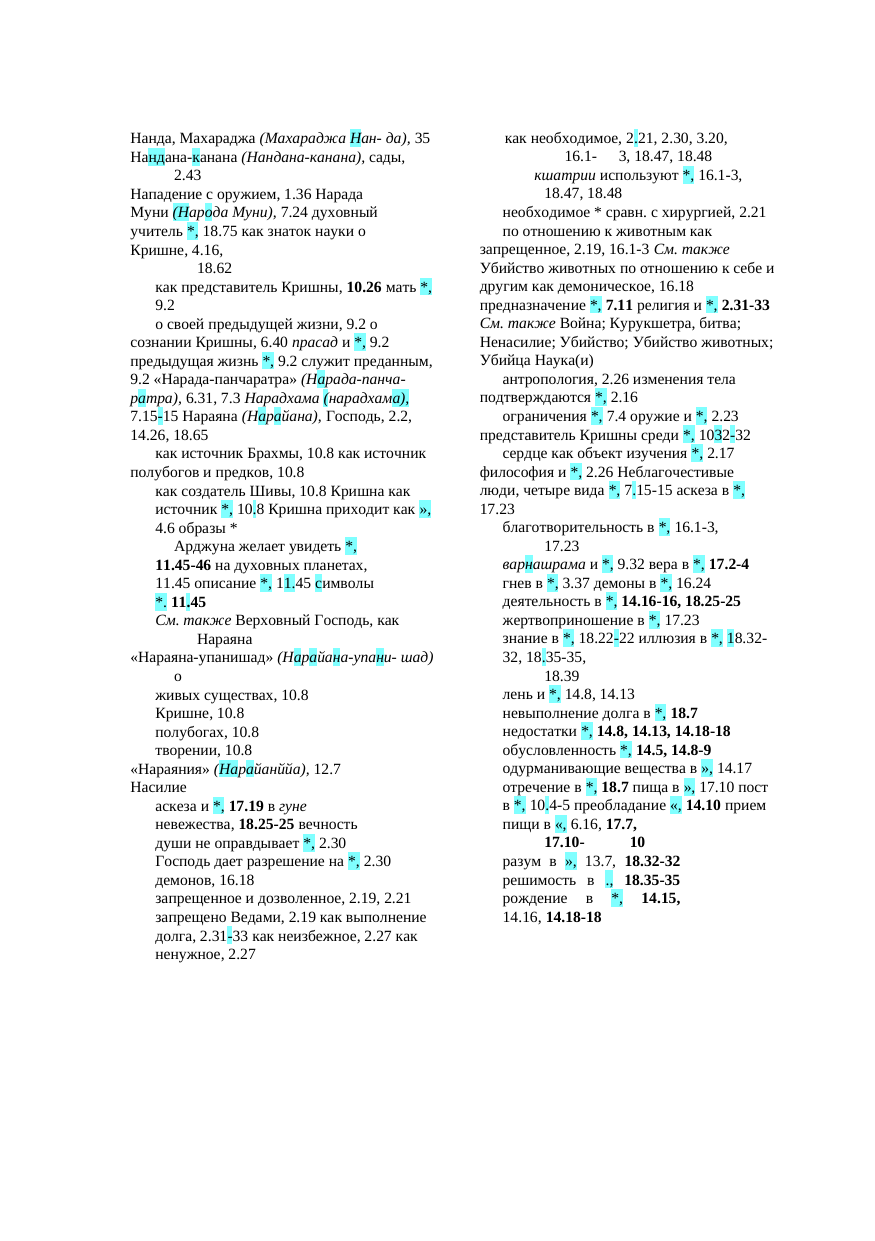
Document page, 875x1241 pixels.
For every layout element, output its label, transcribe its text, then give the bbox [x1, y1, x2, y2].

text как необходимое, 2.21, 2.30, 3.20, [504, 128, 776, 147]
list 3, 18.47, 18.48 кшатрии используют *, 16.1-3, [500, 147, 776, 184]
text невыполнение долга в *, 18.7 недостатки *, 14.8, 14.13, 14.18-18 обусловленность *, 14.5, 14.8-9 одурманивающие вещества в », 14.17 отречение в *, 18.7 пища в », 17.10 пост в *, 10.4-5 преобладание «, 14.10 прием пищи в «, 6.16, 17.7, [502, 703, 776, 833]
text 18.62 [197, 259, 435, 277]
text как создатель Шивы, 10.8 Кришна как источник *, 10.8 Кришна приходит как », 4.6 образы * [155, 481, 435, 537]
text знание в *, 18.22-22 иллюзия в *, 18.32-32, 18.35-35, [502, 629, 776, 666]
text сердце как объект изучения *, 2.17 философия и *, 2.26 Неблагочестивые люди, четыре вида *, 7.15-15 аскеза в *, 17.23 [479, 444, 776, 518]
text по отношению к животным как запрещенное, 2.19, 16.1-3 См. также Убийство животных по отношению к себе и другим как демоническое, 16.18 предназначение *, 7.11 религия и *, 2.31-33 См. также Война; Курукшетра, битва; Ненасилие; Убийство; Убийство животных; Убийца Наука(и) [479, 221, 776, 369]
text необходимое * сравн. с хирургией, 2.21 [502, 203, 776, 221]
text «Нараяна-упанишад» (Нарайана-упани- шад) о [130, 648, 435, 685]
text разум в », 13.7, 18.32-32 решимость в ., 18.35-35 рождение в *, 14.15, 14.16, 14.18-18 [502, 852, 680, 926]
text живых существах, 10.8 Кришне, 10.8 полубогах, 10.8 творении, 10.8 [155, 685, 321, 759]
text о своей предыдущей жизни, 9.2 о сознании Кришны, 6.40 прасад и *, 9.2 предыдущая жизнь *, 9.2 служит преданным, 9.2 «Нарада-панчаратра» (Нарада-панча- ратра), 6.31, 7.3 Нарадхама (нарадхама), 7.15-15 Нараяна (Нарайана), Господь, 2.2, 14.26, 18.65 [130, 314, 435, 444]
text 18.47, 18.48 [544, 184, 776, 203]
text Господь дает разрешение на *, 2.30 демонов, 16.18 [155, 852, 435, 889]
text лень и *, 14.8, 14.13 [561, 685, 776, 703]
text Арджуна желает увидеть *, 11.45-46 на духовных планетах, 11.45 описание *, 11.45 символы *. 11.45 [155, 537, 381, 611]
text «Нараяния» (Нарайанййа), 12.7 Насилие [130, 759, 371, 796]
text варнашрама и *, 9.32 вера в *, 17.2-4 гнев в *, 3.37 демоны в *, 16.24 [502, 555, 776, 592]
text антропология, 2.26 изменения тела подтверждаются *, 2.16 [479, 369, 776, 407]
text 18.39 [544, 666, 776, 685]
text Нападение с оружием, 1.36 Нарада Муни (Народа Муни), 7.24 духовный учитель *, 18.75 как знаток науки о Кришне, 4.16, [130, 184, 402, 259]
text Нанда, Махараджа (Махараджа Нан- да), 35 [130, 129, 350, 147]
text Нандана-канана (Нандана-канана), сады, 2.43 [130, 147, 435, 184]
text деятельность в *, 14.16-16, 18.25-25 жертвоприношение в *, 17.23 [502, 592, 776, 629]
text благотворительность в *, 16.1-3, [502, 518, 659, 536]
text 17.23 [544, 536, 776, 555]
list 10 [544, 833, 776, 852]
text ограничения *, 7.4 оружие и *, 2.23 представитель Кришны среди *, 1032-32 [479, 407, 776, 444]
text аскеза и *, 17.19 в гуне невежества, 18.25-25 вечность души не оправдывает *, 2.30 [155, 796, 371, 852]
text См. также Верховный Господь, как Нараяна [155, 611, 435, 648]
text как источник Брахмы, 10.8 как источник полубогов и предков, 10.8 [130, 444, 435, 481]
text запрещенное и дозволенное, 2.19, 2.21 запрещено Ведами, 2.19 как выполнение долга, 2.31-33 как неизбежное, 2.27 как ненужное, 2.27 [155, 889, 435, 963]
text как представитель Кришны, 10.26 мать *, 9.2 [155, 277, 435, 314]
